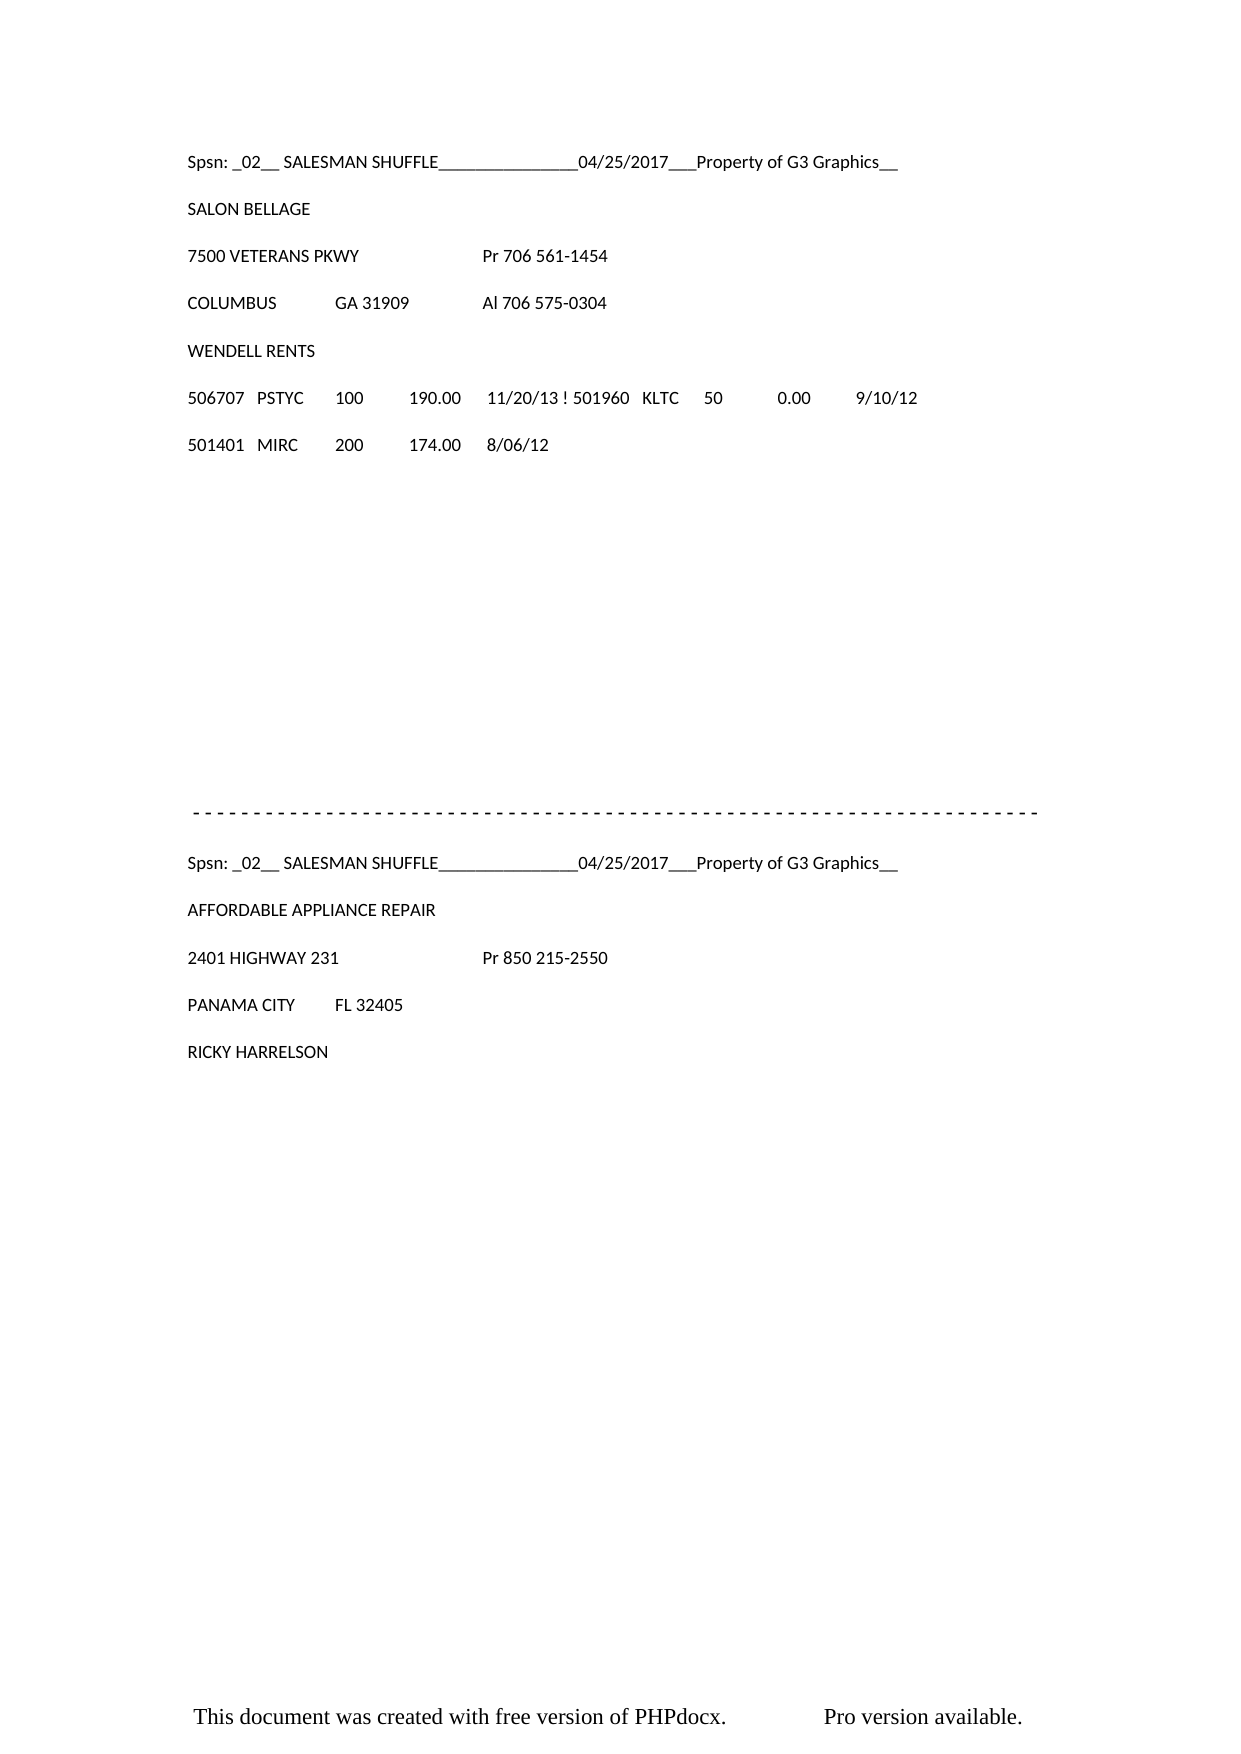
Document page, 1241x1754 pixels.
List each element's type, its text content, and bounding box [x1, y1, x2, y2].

text SALON BELLAGE [187, 197, 1053, 220]
text 7500 VETERANS PKWY Pr 706 561-1454 [187, 244, 1053, 267]
text AFFORDABLE APPLIANCE REPAIR [187, 899, 1053, 922]
text WENDELL RENTS [187, 339, 1053, 362]
text COLUMBUS GA 31909 Al 706 575-0304 [187, 292, 1053, 314]
text Spsn: _02__ SALESMAN SHUFFLE_______________04/25/2017___Property of G3 Graphics__ [187, 851, 1053, 874]
text RICKY HARRELSON [187, 1040, 1053, 1063]
text 2401 HIGHWAY 231 Pr 850 215-2550 [187, 946, 1053, 969]
text Spsn: _02__ SALESMAN SHUFFLE_______________04/25/2017___Property of G3 Graphics__ [187, 150, 1053, 173]
text 506707 PSTYC 100 190.00 11/20/13 ! 501960 KLTC 50 0.00 9/10/12 [187, 386, 1053, 409]
text - - - - - - - - - - - - - - - - - - - - - - - - - - - - - - - - - - - - - - - - - - - - - - - - - - - - - - - - - - - - - - - - - - - - - - [187, 798, 1053, 826]
text 501401 MIRC 200 174.00 8/06/12 [187, 433, 1053, 456]
text PANAMA CITY FL 32405 [187, 993, 1053, 1016]
